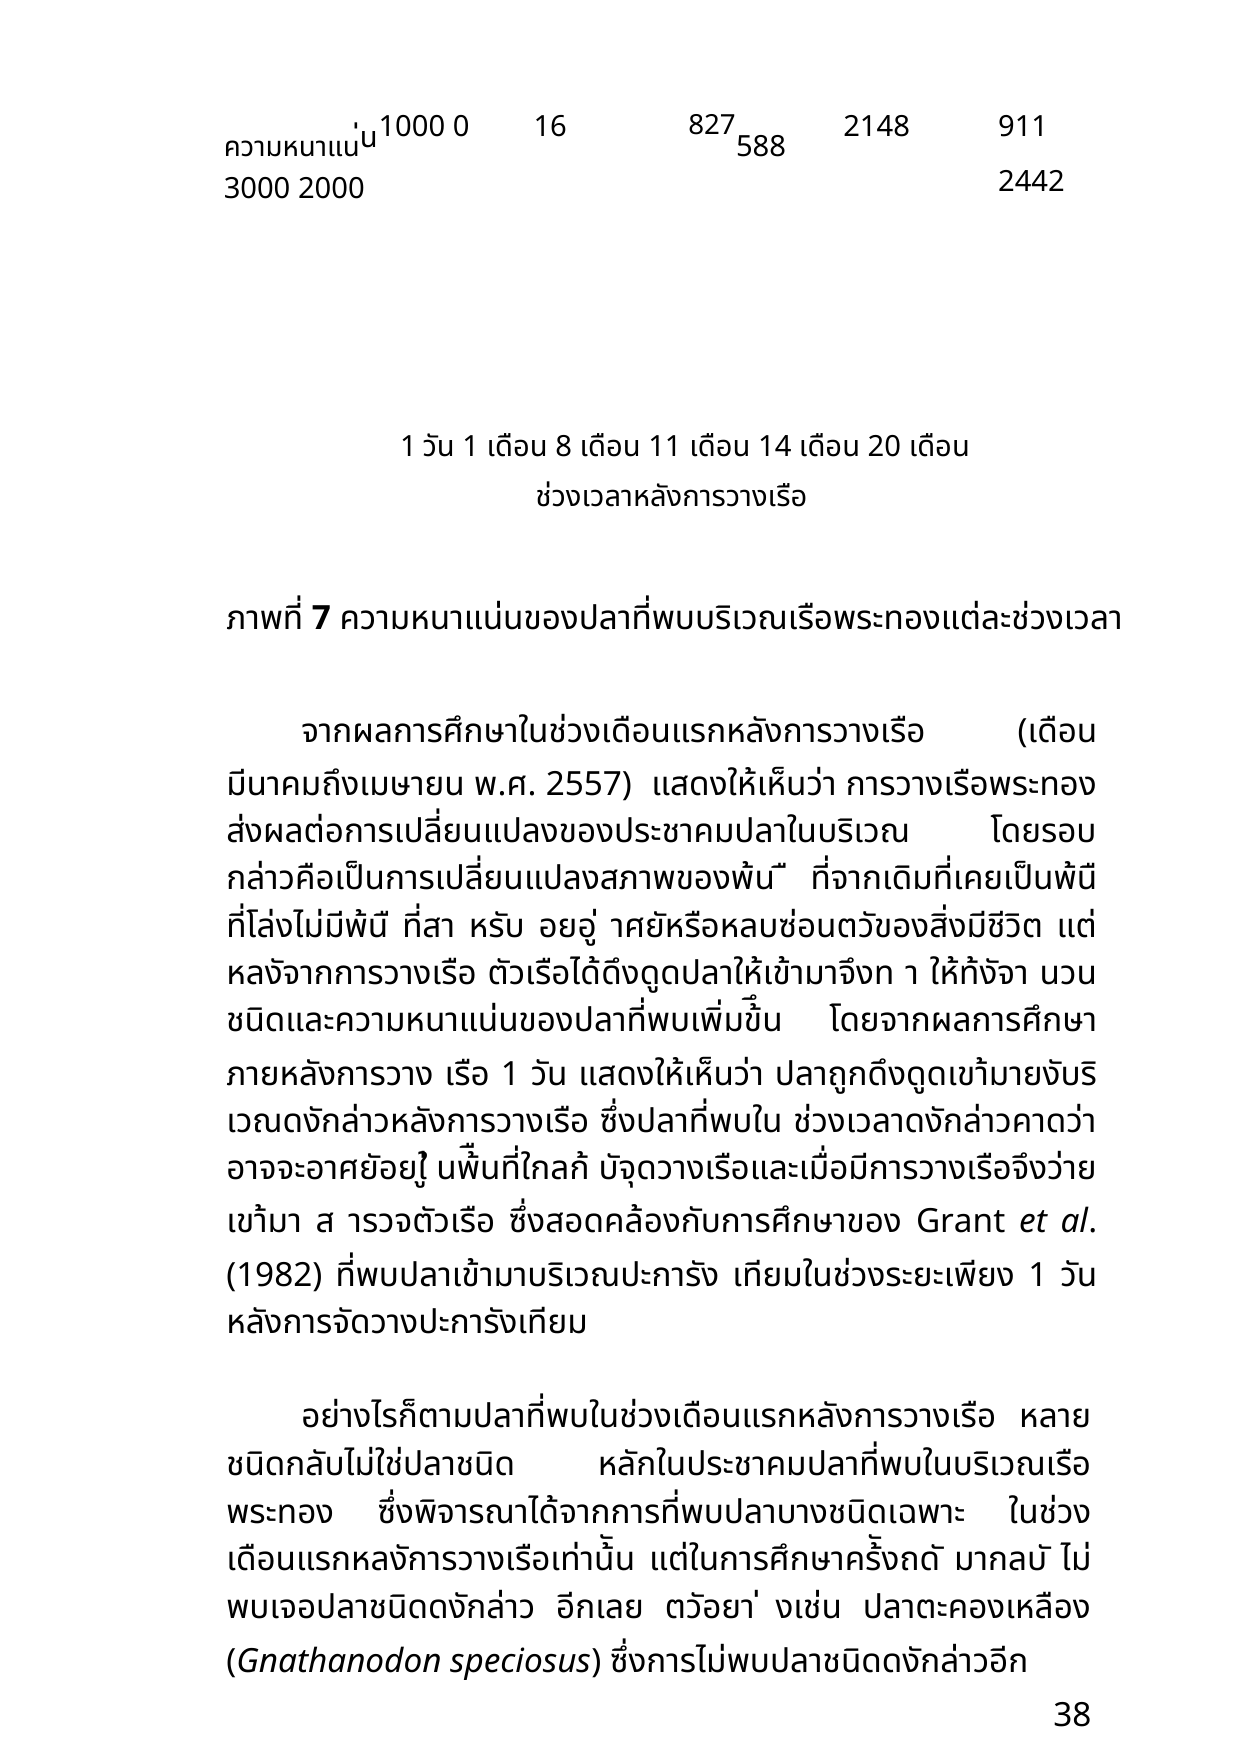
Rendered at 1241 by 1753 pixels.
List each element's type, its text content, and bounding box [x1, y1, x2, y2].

text 827588 [688, 105, 843, 170]
text 16 [533, 105, 688, 144]
text ภาพที่ 7 ความหนาแน่นของปลาที่พบบริเวณเรือพระทองแต่ละช่วงเวลา [226, 594, 1153, 643]
text อย่างไรก็ตามปลาที่พบในช่วงเดือนแรกหลังการวางเรือ หลายชนิดกลับไม่ใช่ปลาชนิด หลักในประชาคมปลาที่พบในบริเวณเรือพระทอง ซึ่งพิจารณาได้จากการที่พบปลาบางชนิดเฉพาะ ในช่วงเดือนแรกหลงัการวางเรือเท่าน้ัน แต่ในการศึกษาคร้ังถดั มากลบั ไม่พบเจอปลาชนิดดงักล่าว อีกเลย ตวัอยา่ งเช่น ปลาตะคองเหลือง (Gnathanodon speciosus) ซึ่งการไม่พบปลาชนิดดงักล่าวอีก [226, 1398, 1091, 1686]
text 38 [223, 1691, 1091, 1736]
text ความหนาแน่น [223, 105, 378, 167]
text 3000 2000 1000 0 [223, 167, 378, 207]
text จากผลการศึกษาในช่วงเดือนแรกหลังการวางเรือ (เดือนมีนาคมถึงเมษายน พ.ศ. 2557) แสดงให้เห็นว่า การวางเรือพระทอง ส่งผลต่อการเปลี่ยนแปลงของประชาคมปลาในบริเวณ โดยรอบ กล่าวคือเป็นการเปลี่ยนแปลงสภาพของพ้นื ที่จากเดิมที่เคยเป็นพ้นื ที่โล่งไม่มีพ้นื ที่สา หรับ อยอู่ าศยัหรือหลบซ่อนตวัของสิ่งมีชีวิต แต่หลงัจากการวางเรือ ตัวเรือได้ดึงดูดปลาให้เข้ามาจึงท า ให้ท้งัจา นวนชนิดและความหนาแน่นของปลาที่พบเพิ่มข้ึน โดยจากผลการศึกษาภายหลังการวาง เรือ 1 วัน แสดงให้เห็นว่า ปลาถูกดึงดูดเขา้มายงับริเวณดงักล่าวหลังการวางเรือ ซึ่งปลาที่พบใน ช่วงเวลาดงักล่าวคาดว่าอาจจะอาศยัอยใู่ นพ้ืนที่ใกลก้ บัจุดวางเรือและเมื่อมีการวางเรือจึงว่ายเขา้มา ส ารวจตัวเรือ ซึ่งสอดคล้องกับการศึกษาของ Grant et al. (1982) ที่พบปลาเข้ามาบริเวณปะการัง เทียมในช่วงระยะเพียง 1 วันหลังการจัดวางปะการังเทียม [226, 706, 1097, 1347]
text 2442 [998, 160, 1153, 200]
text ช่วงเวลาหลังการวางเรือ [223, 480, 807, 518]
text 2148 [843, 105, 998, 144]
text 911 [998, 105, 1153, 144]
text 1วัน 1 เดือน 8 เดือน 11 เดือน 14 เดือน 20 เดือน [223, 425, 969, 468]
text 3000 2000 1000 0 [378, 105, 533, 144]
